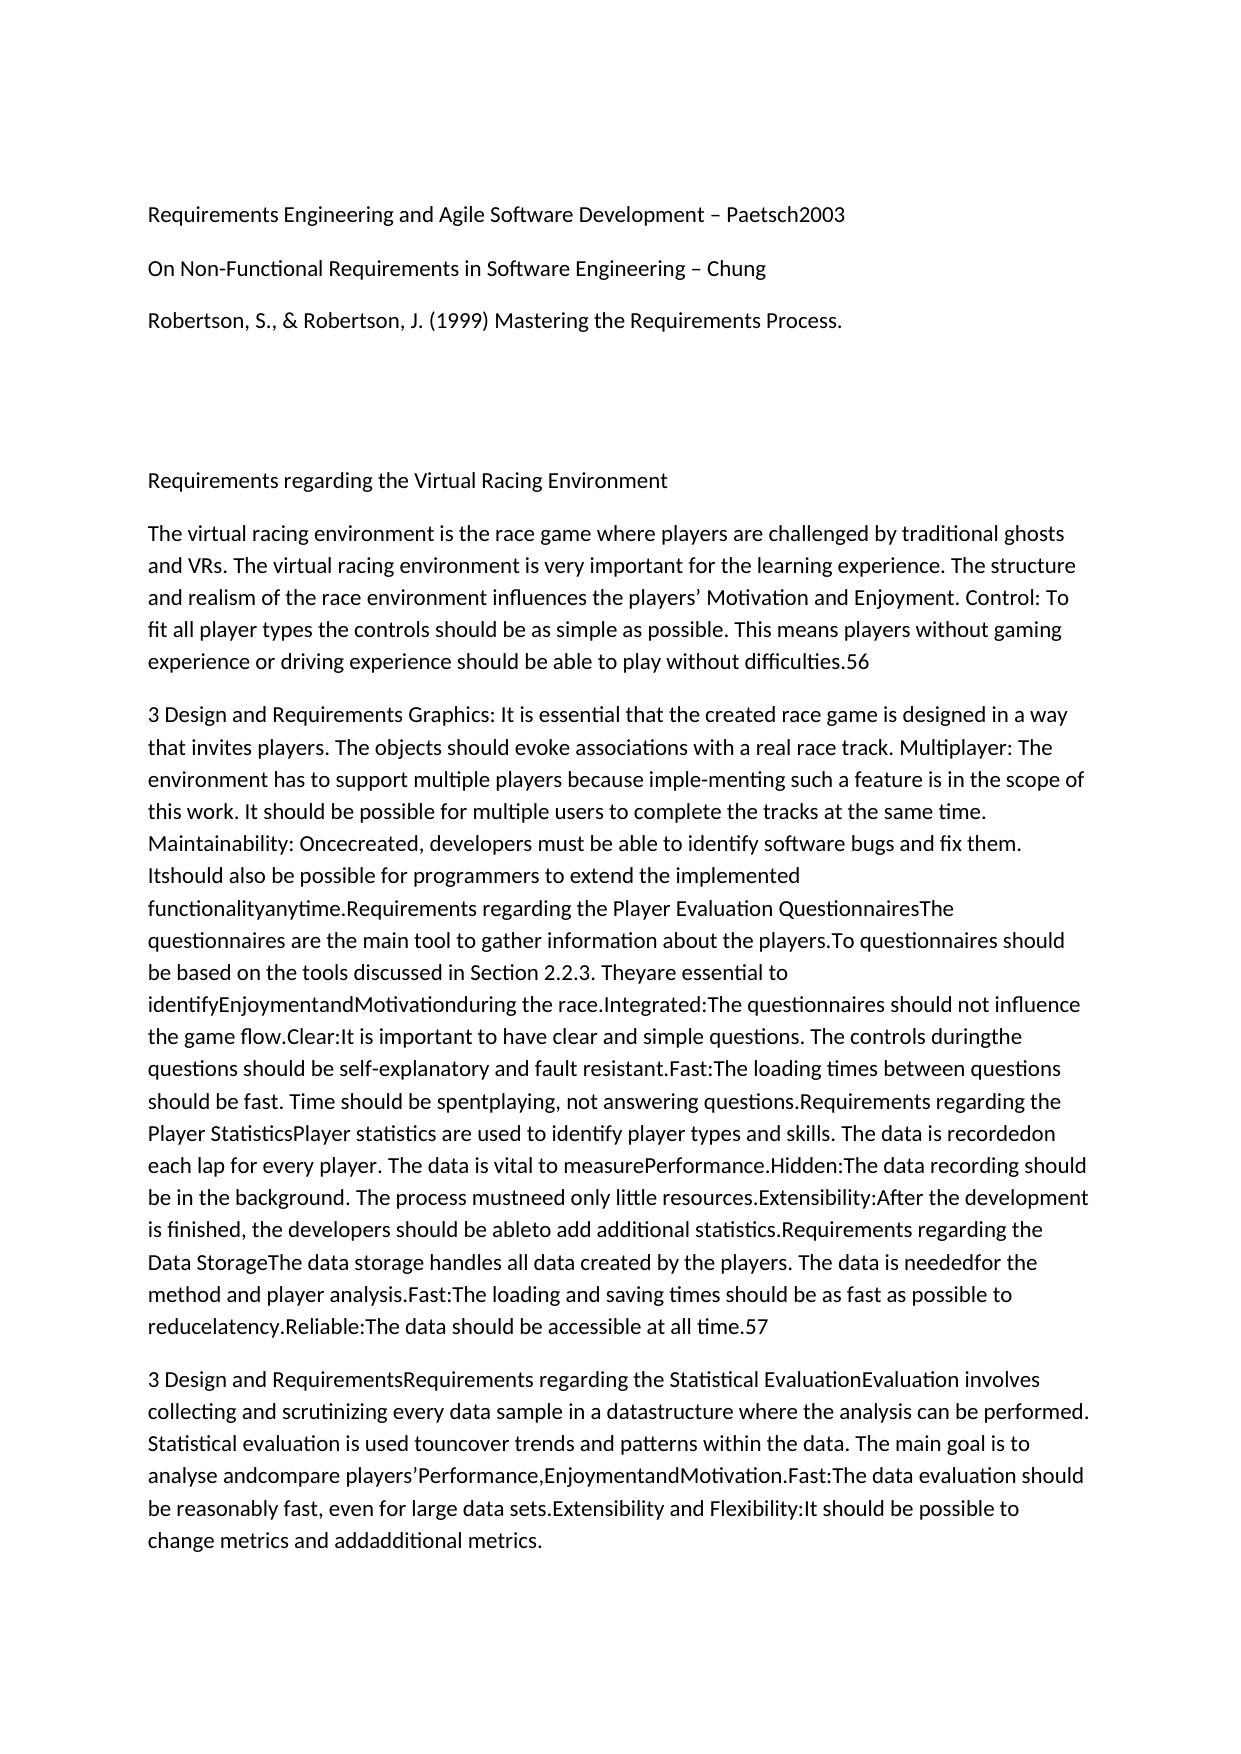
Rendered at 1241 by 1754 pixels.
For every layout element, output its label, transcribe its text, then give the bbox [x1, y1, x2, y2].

text 3 Design and RequirementsRequirements regarding the Statistical EvaluationEvaluation involves collecting and scrutinizing every data sample in a datastructure where the analysis can be performed. Statistical evaluation is used touncover trends and patterns within the data. The main goal is to analyse andcompare players’Performance,EnjoymentandMotivation.Fast:The data evaluation should be reasonably fast, even for large data sets.Extensibility and Flexibility:It should be possible to change metrics and addadditional metrics. [148, 1365, 1093, 1554]
text 3 Design and Requirements Graphics: It is essential that the created race game is designed in a way that invites players. The objects should evoke associations with a real race track. Multiplayer: The environment has to support multiple players because imple-menting such a feature is in the scope of this work. It should be possible for multiple users to complete the tracks at the same time. Maintainability: Oncecreated, developers must be able to identify software bugs and fix them. Itshould also be possible for programmers to extend the implemented functionalityanytime.Requirements regarding the Player Evaluation QuestionnairesThe questionnaires are the main tool to gather information about the players.To questionnaires should be based on the tools discussed in Section 2.2.3. Theyare essential to identifyEnjoymentandMotivationduring the race.Integrated:The questionnaires should not influence the game flow.Clear:It is important to have clear and simple questions. The controls duringthe questions should be self-explanatory and fault resistant.Fast:The loading times between questions should be fast. Time should be spentplaying, not answering questions.Requirements regarding the Player StatisticsPlayer statistics are used to identify player types and skills. The data is recordedon each lap for every player. The data is vital to measurePerformance.Hidden:The data recording should be in the background. The process mustneed only little resources.Extensibility:After the development is finished, the developers should be ableto add additional statistics.Requirements regarding the Data StorageThe data storage handles all data created by the players. The data is neededfor the method and player analysis.Fast:The loading and saving times should be as fast as possible to reducelatency.Reliable:The data should be accessible at all time.57 [148, 701, 1093, 1340]
text On Non-Functional Requirements in Software Engineering – Chung [148, 254, 1093, 282]
text Robertson, S., & Robertson, J. (1999) Mastering the Requirements Process. [148, 307, 1093, 335]
text Requirements regarding the Virtual Racing Environment [148, 466, 1093, 494]
text The virtual racing environment is the race game where players are challenged by traditional ghosts and VRs. The virtual racing environment is very important for the learning experience. The structure and realism of the race environment influences the players’ Motivation and Enjoyment. Control: To fit all player types the controls should be as simple as possible. This means players without gaming experience or driving experience should be able to play without difficulties.56 [148, 519, 1093, 676]
text Requirements Engineering and Agile Software Development – Paetsch2003 [148, 201, 1093, 229]
